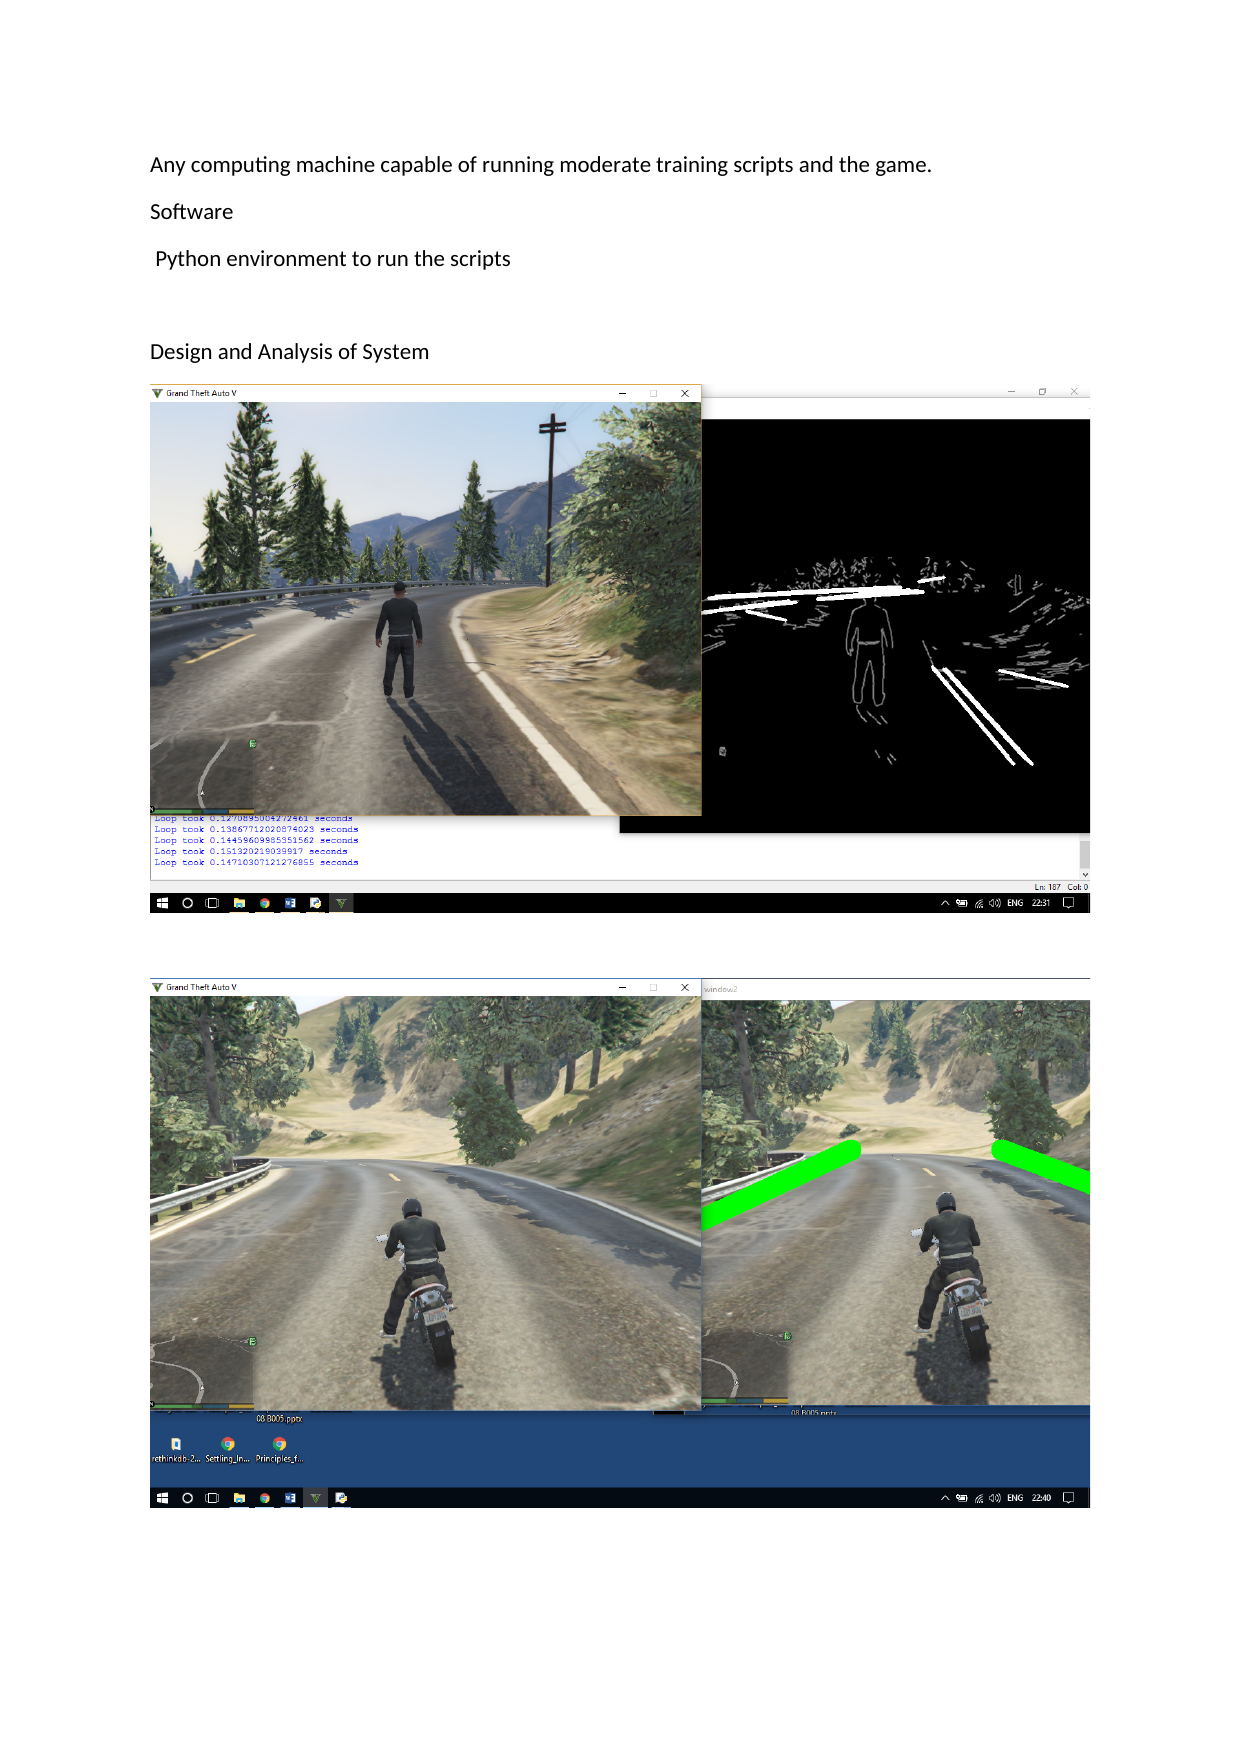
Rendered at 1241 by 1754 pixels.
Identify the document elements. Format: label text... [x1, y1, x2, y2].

picture [150, 384, 1091, 913]
text Design and Analysis of System [150, 337, 1090, 366]
text Any computing machine capable of running moderate training scripts and the game. [150, 150, 1090, 178]
text Python environment to run the scripts [150, 244, 1090, 272]
text Software [150, 197, 1090, 225]
picture [150, 978, 1091, 1508]
